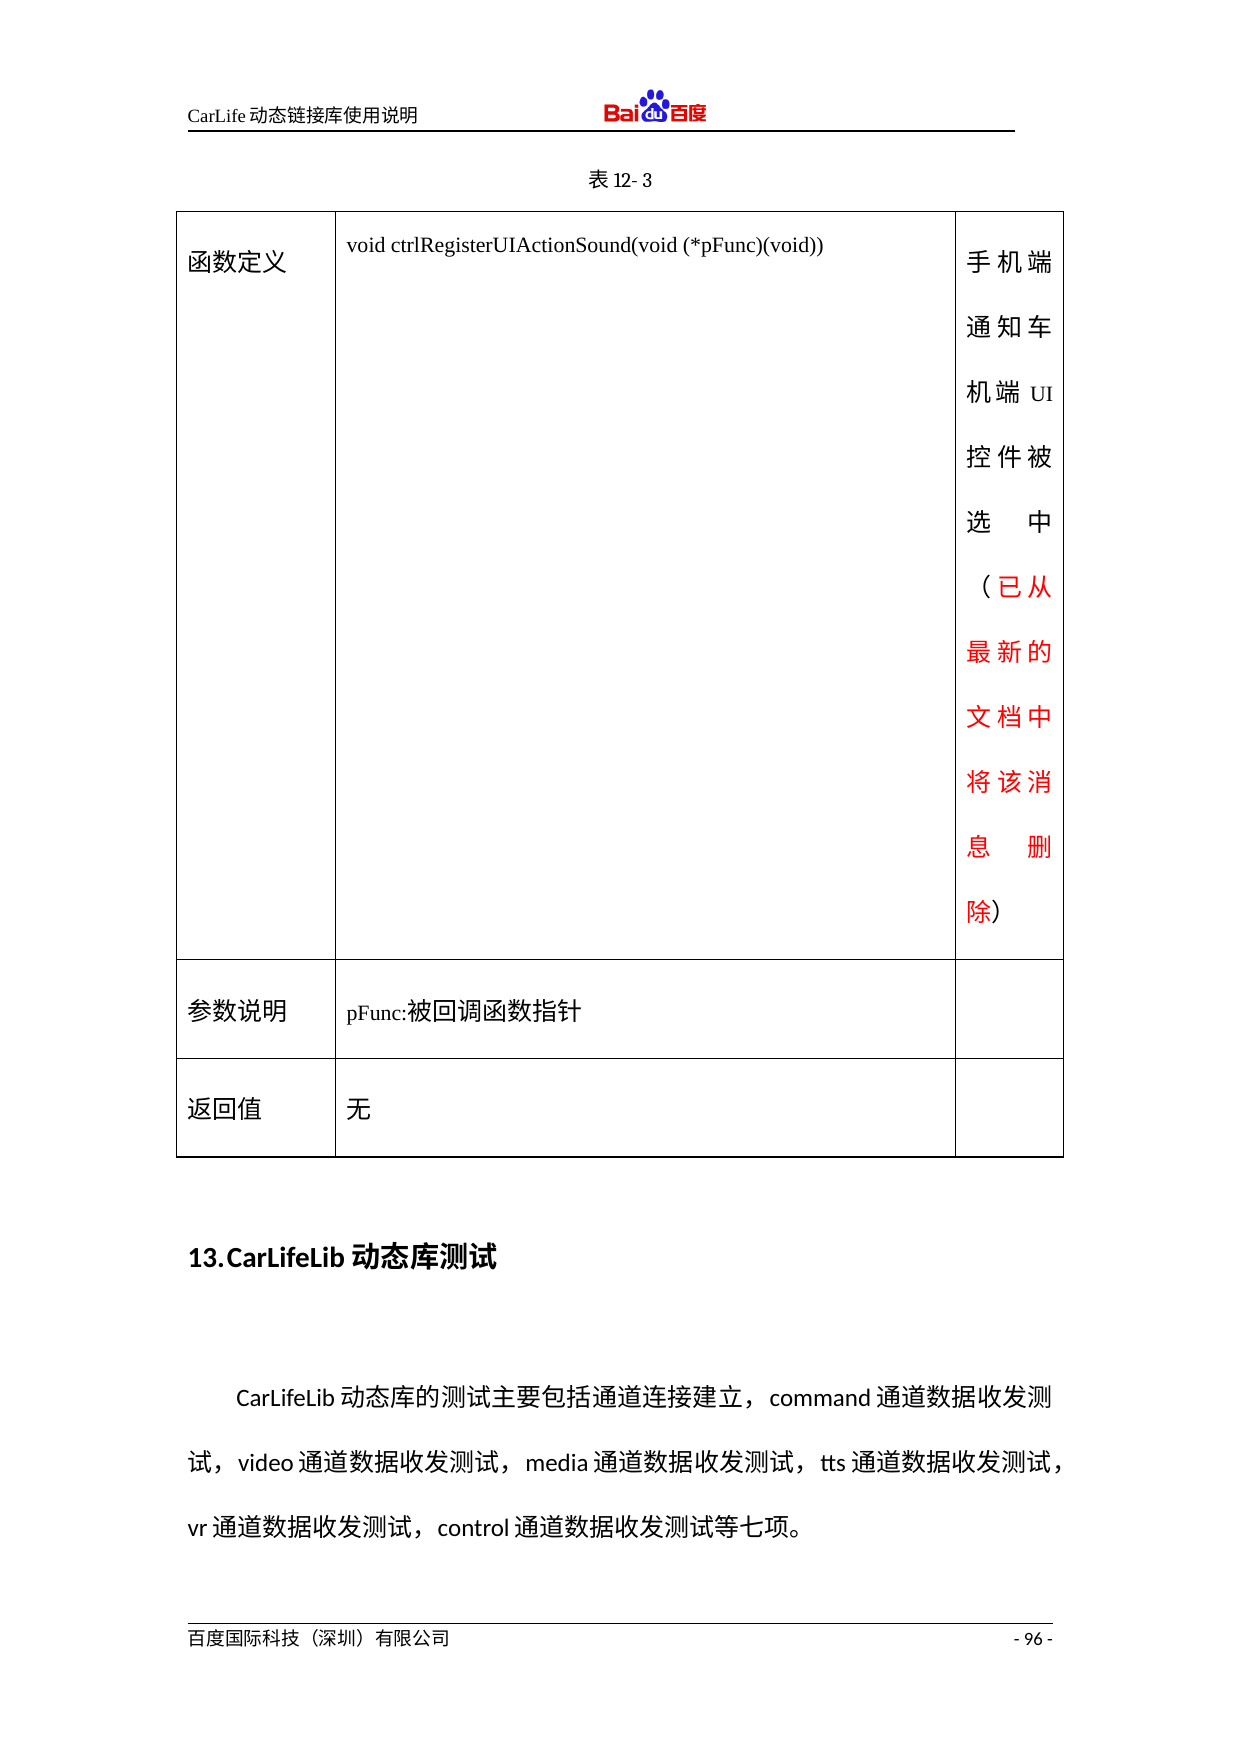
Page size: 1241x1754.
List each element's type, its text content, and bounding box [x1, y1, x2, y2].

text CarLifeLib动态库的测试主要包括通道连接建立，command通道数据收发测试，video通道数据收发测试，media通道数据收发测试，tts通道数据收发测试，vr通道数据收发测试，control通道数据收发测试等七项。 [187, 1363, 1053, 1558]
picture [603, 88, 707, 123]
table_cell 返回值 [177, 1059, 335, 1156]
table_cell pFunc:被回调函数指针 [336, 960, 955, 1058]
table_cell [956, 960, 1063, 1058]
text 表12- 3 [187, 162, 1053, 194]
table_cell 参数说明 [177, 960, 335, 1058]
subtitle CarLifeLib 动态库测试 [187, 1222, 1053, 1287]
table_header void ctrlRegisterUIActionSound(void (*pFunc)(void)) [336, 212, 955, 959]
table_cell [956, 1059, 1063, 1156]
table_header 手机端通知车机端UI控件被选中（已从最新的文档中将该消息删除） [956, 212, 1063, 959]
table_header 函数定义 [177, 212, 335, 959]
table_cell 无 [336, 1059, 955, 1156]
